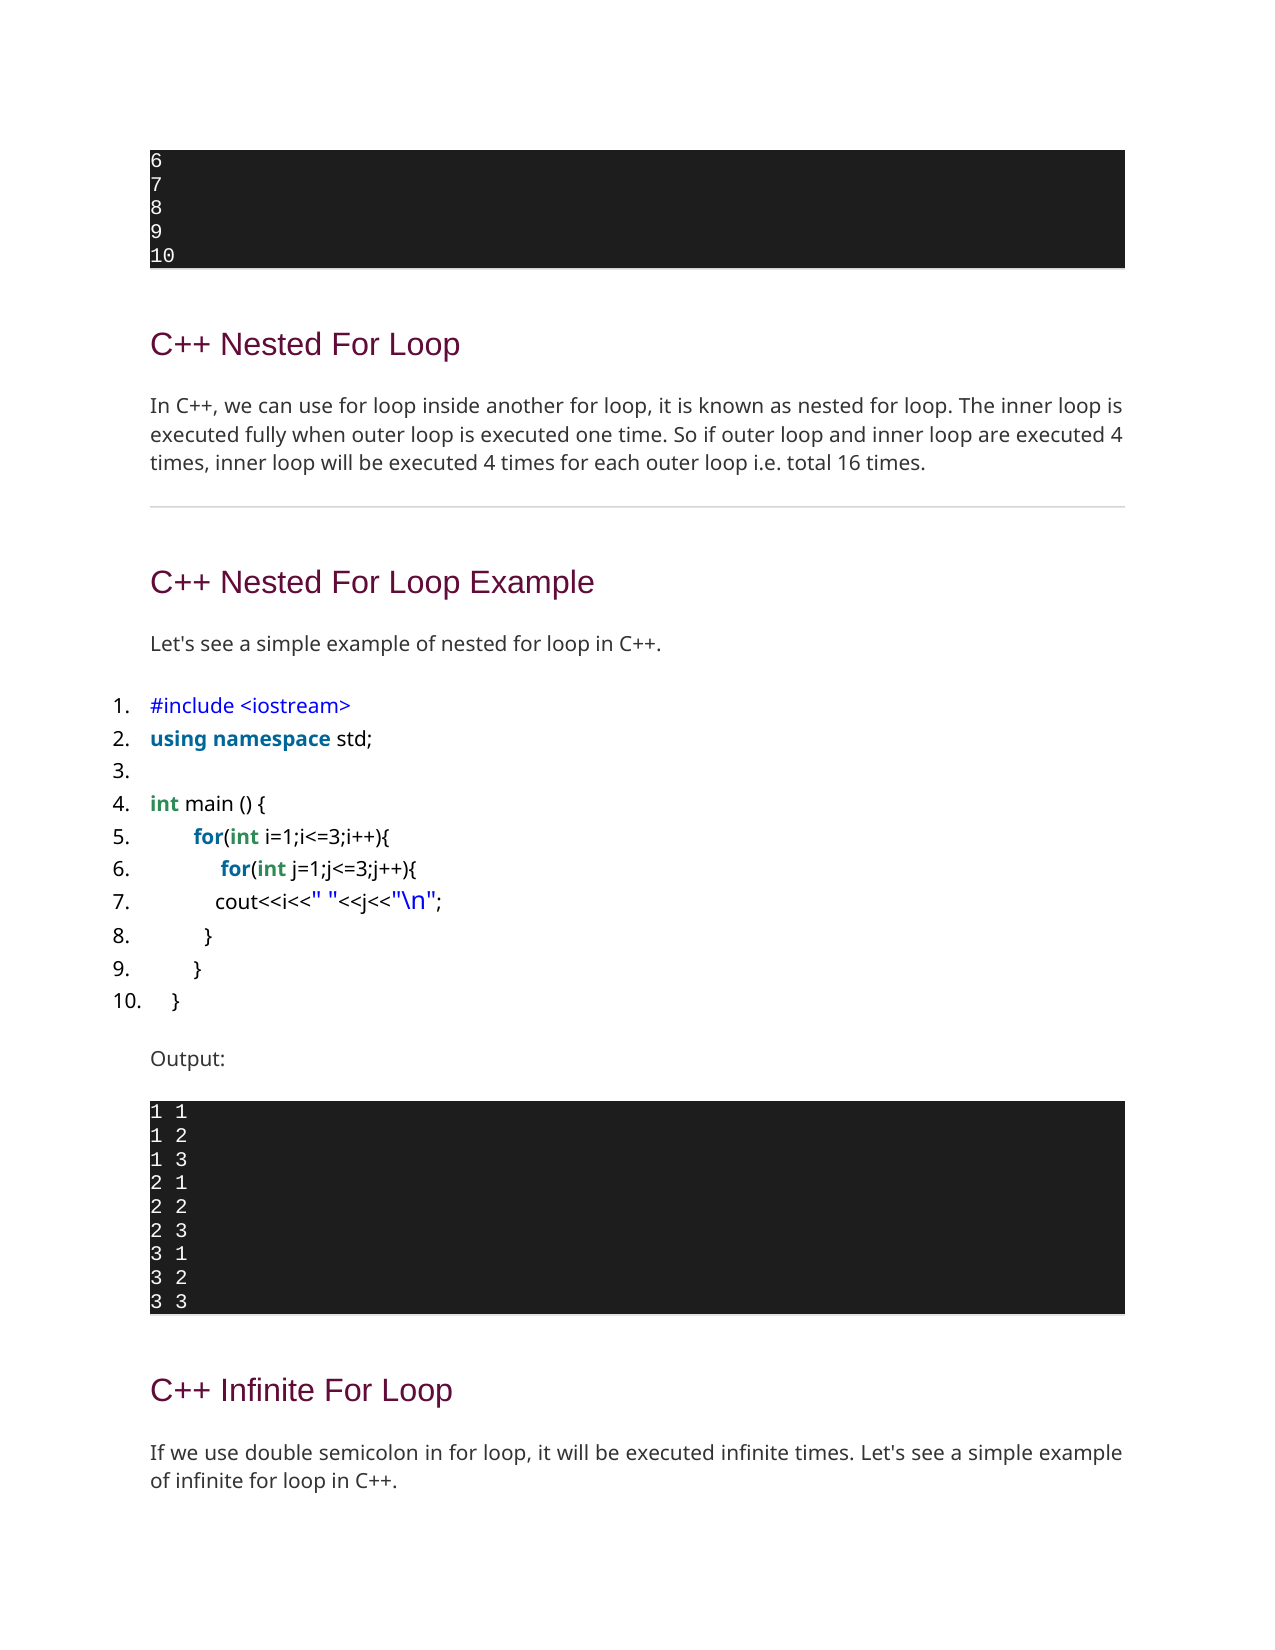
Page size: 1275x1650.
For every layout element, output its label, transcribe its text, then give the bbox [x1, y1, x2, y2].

text 3 3 [150, 1291, 1125, 1314]
text 2 3 [150, 1220, 1125, 1243]
text 7 [150, 174, 1125, 197]
list for(int j=1;j<=3;j++){ [112, 850, 1125, 883]
text C++ Nested For Loop Example [150, 563, 1125, 600]
text 1 1 [150, 1101, 1125, 1125]
text 2 2 [150, 1196, 1125, 1220]
list } [112, 982, 1125, 1015]
text Output: [150, 1044, 1125, 1072]
list } [112, 917, 1125, 949]
text 3 2 [150, 1267, 1125, 1291]
text C++ Infinite For Loop [150, 1371, 1125, 1408]
text 6 [150, 150, 1125, 174]
list int main () { [112, 785, 1125, 818]
list cout<<i<<" "<<j<<"\n"; [112, 883, 1125, 917]
list for(int i=1;i<=3;i++){ [112, 818, 1125, 850]
text C++ Nested For Loop [150, 325, 1125, 362]
list } [112, 949, 1125, 982]
text In C++, we can use for loop inside another for loop, it is known as nested for loop. The inner loop is executed fully when outer loop is executed one time. So if outer loop and inner loop are executed 4 times, inner loop will be executed 4 times for each outer loop i.e. total 16 times. [150, 392, 1125, 477]
text 1 3 [150, 1149, 1125, 1172]
text 9 [150, 221, 1125, 244]
text Let's see a simple example of nested for loop in C++. [150, 629, 1125, 658]
text If we use double semicolon in for loop, it will be executed infinite times. Let's see a simple example of infinite for loop in C++. [150, 1438, 1125, 1494]
text 8 [150, 197, 1125, 221]
list #include <iostream> [112, 687, 1125, 720]
text 1 2 [150, 1125, 1125, 1149]
text 2 1 [150, 1172, 1125, 1196]
text 3 1 [150, 1243, 1125, 1267]
list using namespace std; [112, 720, 1125, 752]
text 10 [150, 244, 1125, 268]
